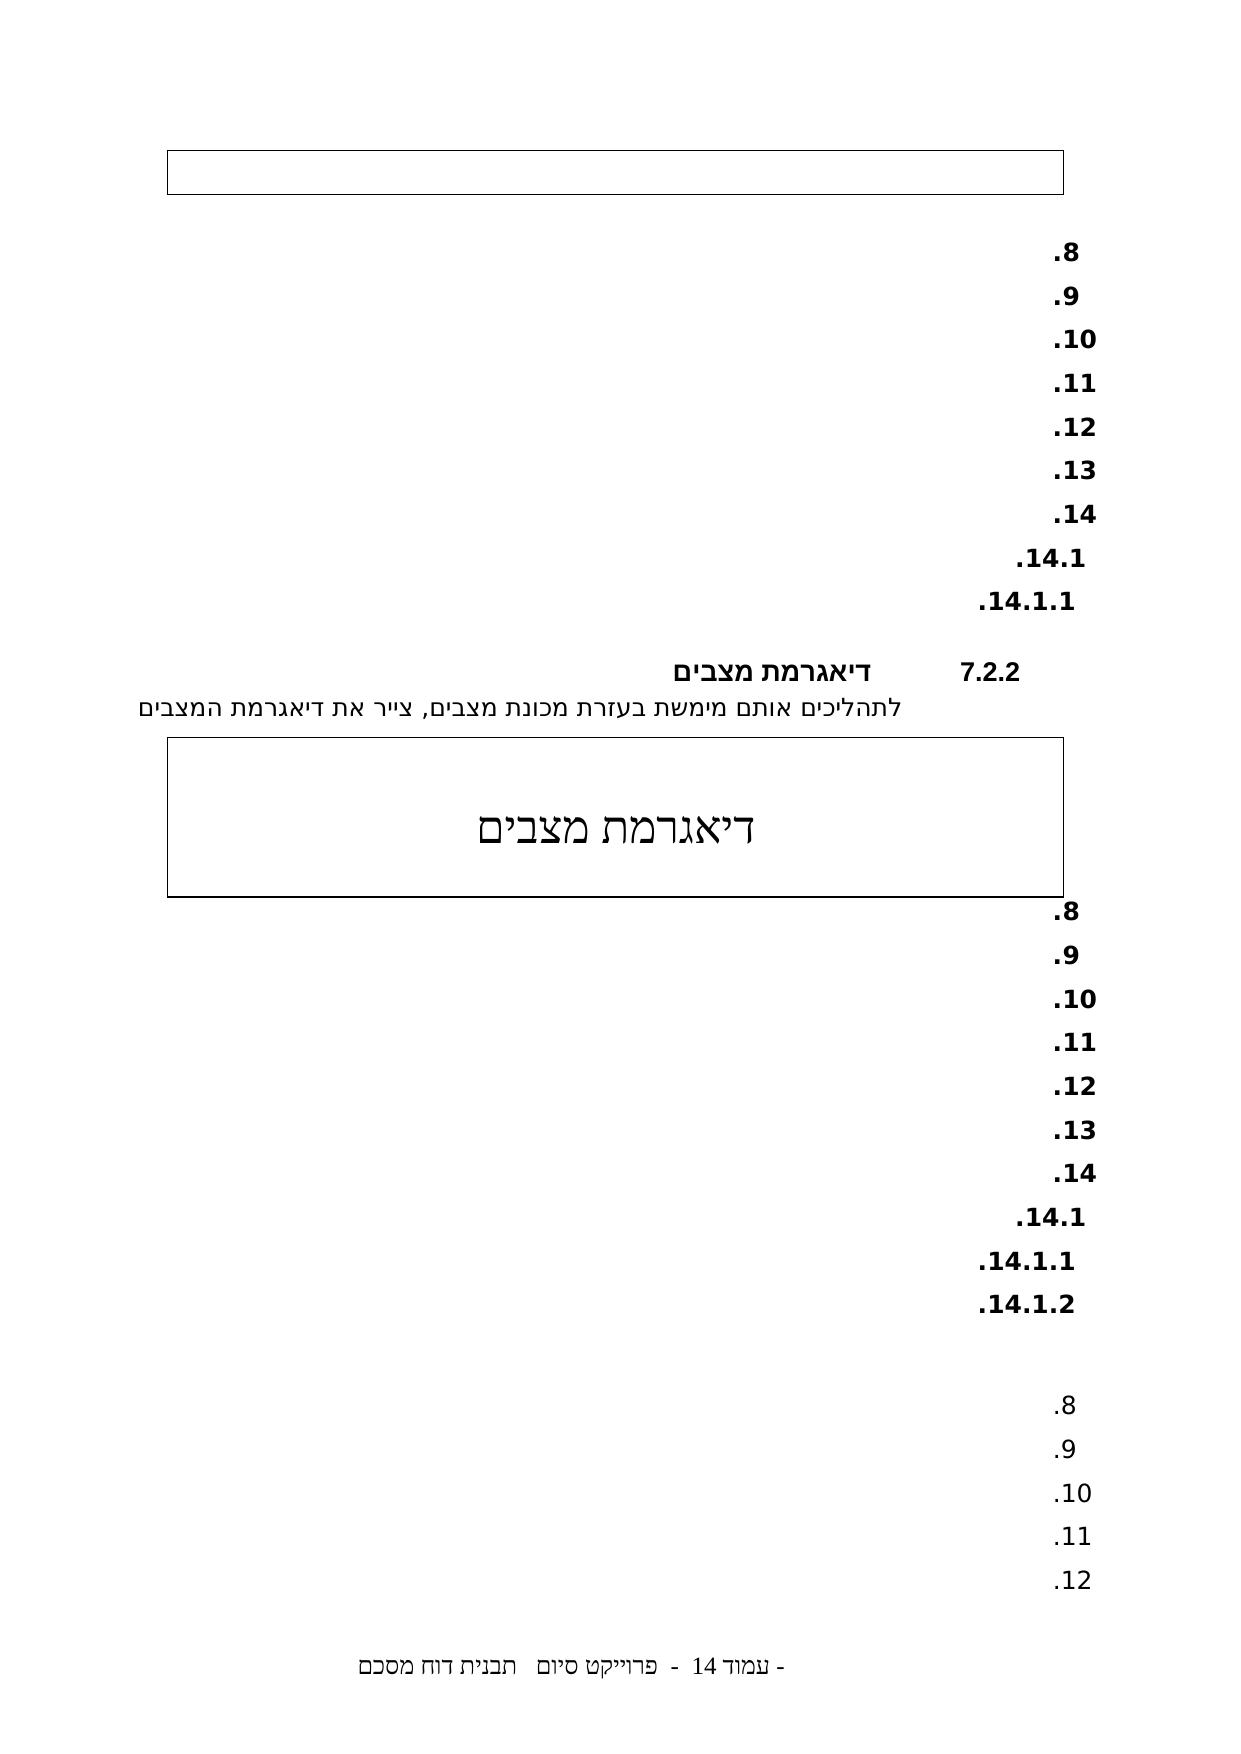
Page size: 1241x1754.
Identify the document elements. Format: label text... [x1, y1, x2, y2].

list לתהליכים אותם מימשת בעזרת מכונת מצבים, צייר את דיאגרמת המצבים [133, 693, 903, 723]
subtitle דיאגרמת מצבים [133, 656, 960, 687]
table_header דיאגרמת מצבים [168, 738, 1063, 896]
table_header [168, 151, 1063, 194]
